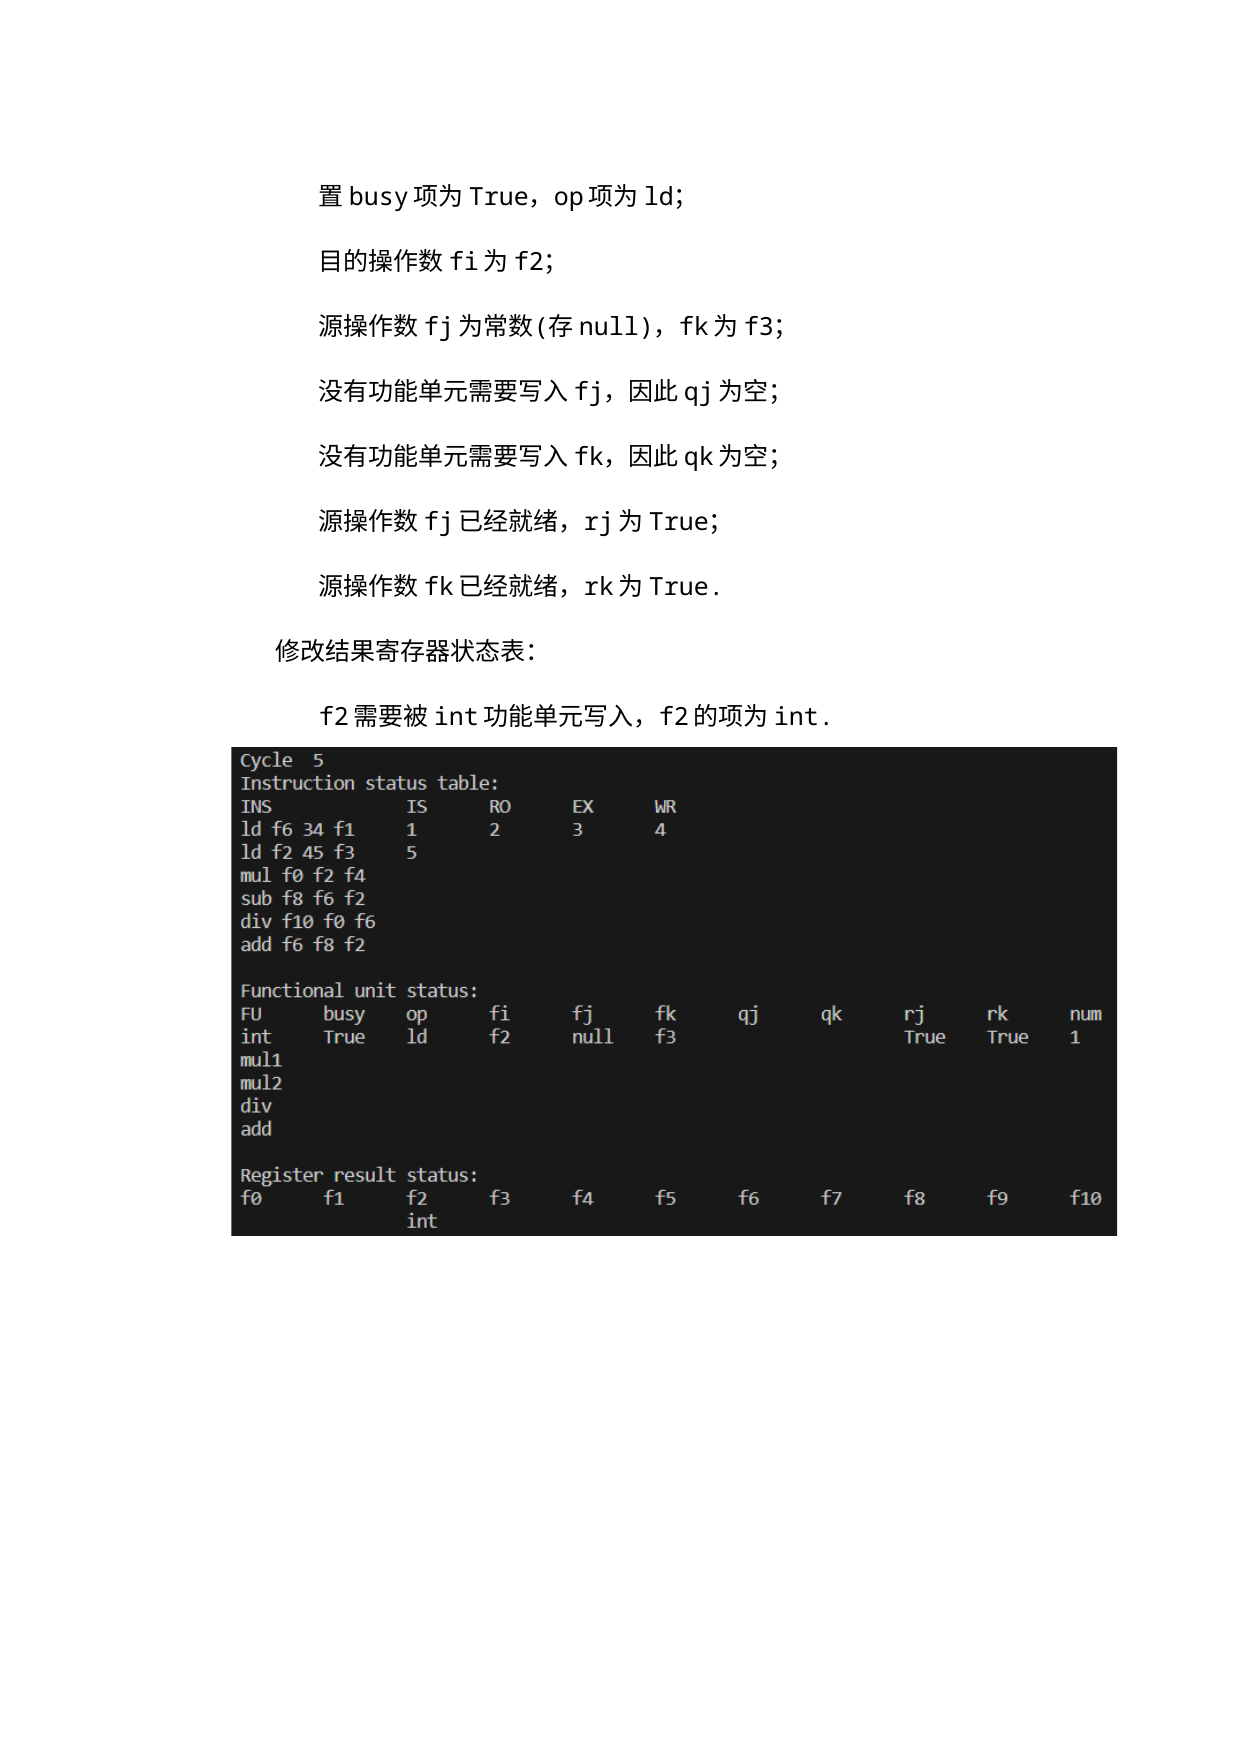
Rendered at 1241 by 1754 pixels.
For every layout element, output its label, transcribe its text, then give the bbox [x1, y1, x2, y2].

list f2需要被int功能单元写入，f2的项为int. [275, 682, 1053, 747]
list 源操作数fk已经就绪，rk为True. [275, 552, 1053, 617]
list 修改结果寄存器状态表： [231, 617, 1053, 682]
list 置busy项为True，op项为ld； [275, 162, 1053, 227]
list 源操作数fj为常数(存null)，fk为f3； [275, 292, 1053, 357]
list 源操作数fj已经就绪，rj为True； [275, 487, 1053, 552]
list 没有功能单元需要写入fj，因此qj为空； [275, 357, 1053, 422]
list 没有功能单元需要写入fk，因此qk为空； [275, 422, 1053, 487]
list 目的操作数fi为f2； [275, 227, 1053, 292]
picture [231, 747, 1118, 1236]
